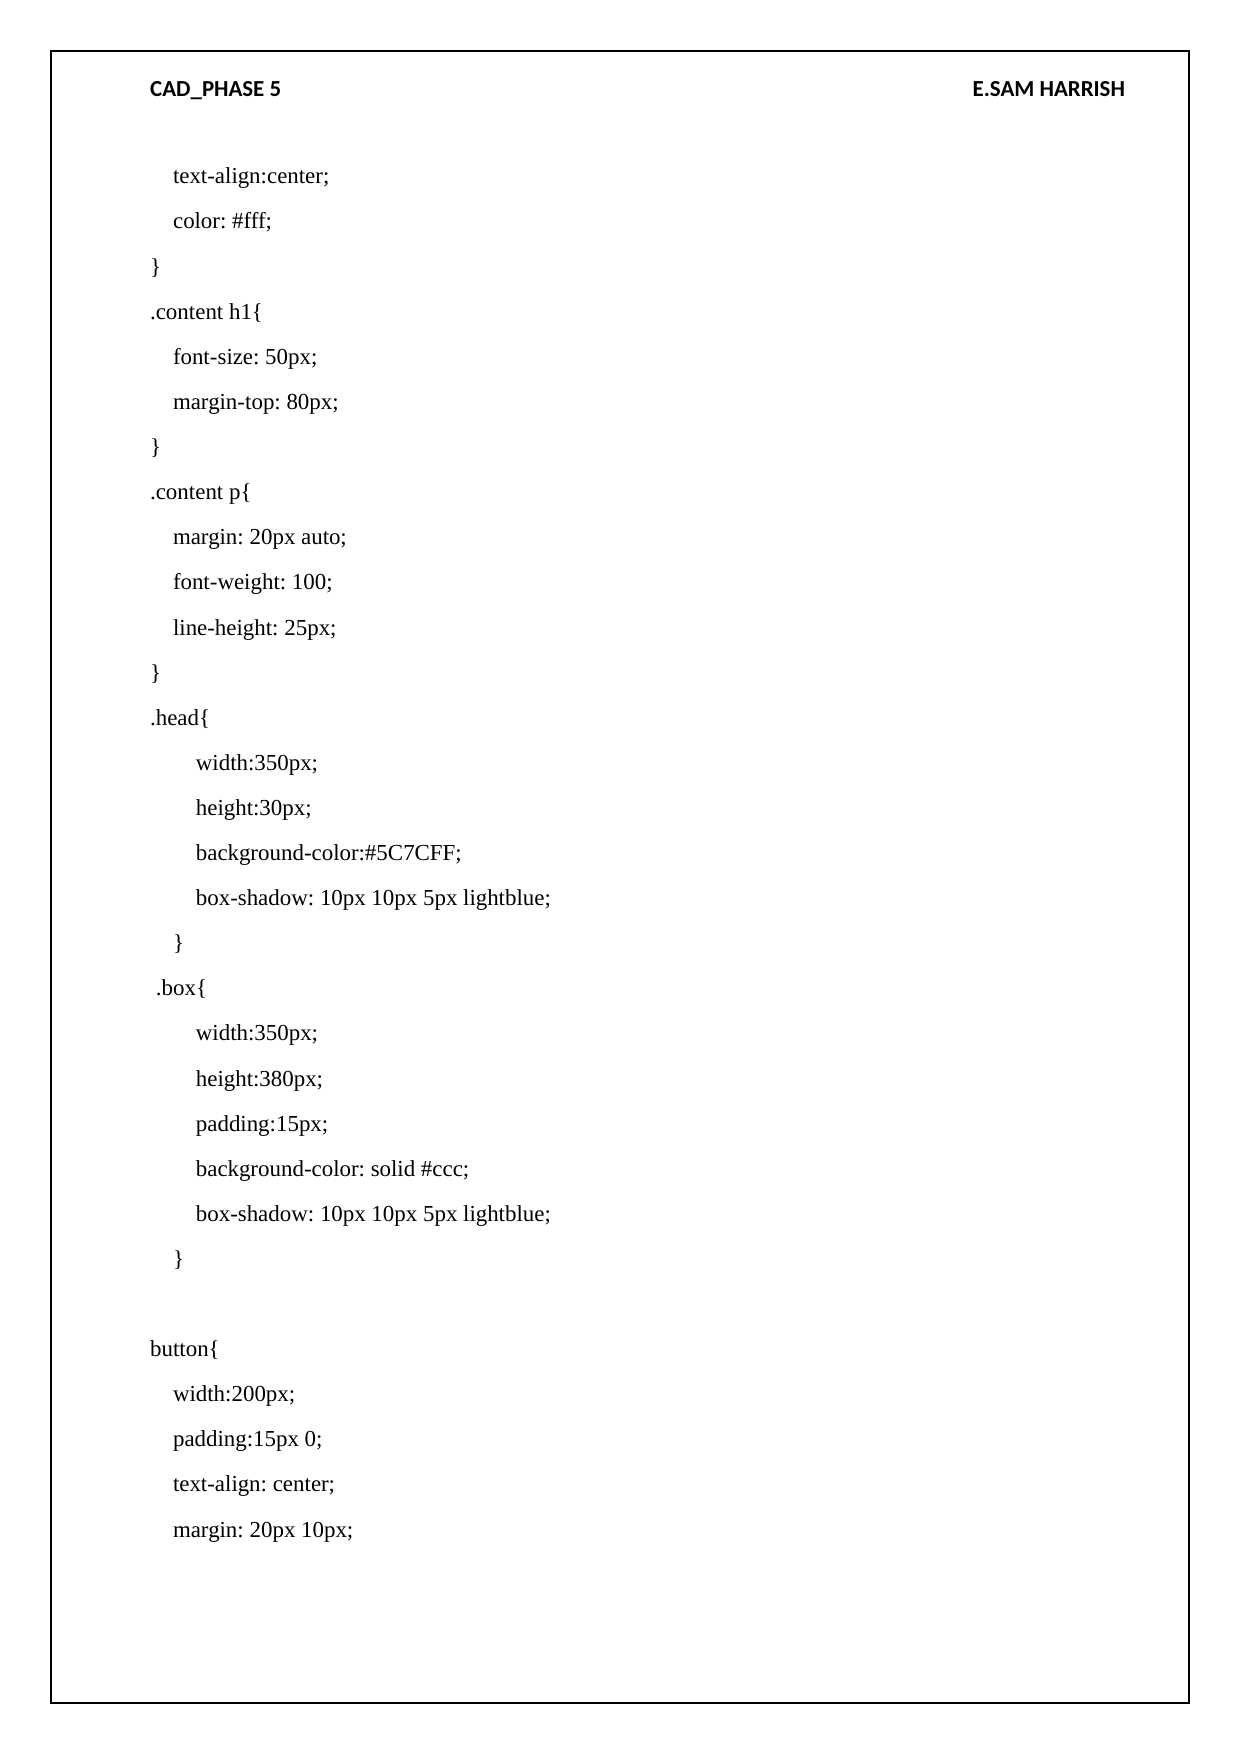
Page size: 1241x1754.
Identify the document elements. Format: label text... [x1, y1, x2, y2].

text } [150, 659, 1090, 685]
text height:380px; [150, 1064, 1090, 1091]
text font-size: 50px; [150, 343, 1090, 369]
text } [150, 929, 1090, 956]
text margin: 20px 10px; [150, 1516, 1090, 1542]
text background-color: solid #ccc; [150, 1155, 1090, 1181]
text } [150, 433, 1090, 459]
text .head{ [150, 704, 1090, 730]
text box-shadow: 10px 10px 5px lightblue; [150, 1200, 1090, 1226]
text height:30px; [150, 794, 1090, 820]
text .box{ [150, 974, 1090, 1001]
text width:350px; [150, 1019, 1090, 1046]
text color: #fff; [150, 208, 1090, 234]
text width:350px; [150, 749, 1090, 775]
text .content h1{ [150, 298, 1090, 324]
text .content p{ [150, 478, 1090, 504]
text margin: 20px auto; [150, 523, 1090, 550]
text text-align:center; [150, 162, 1090, 189]
text font-weight: 100; [150, 568, 1090, 595]
text } [150, 253, 1090, 279]
text } [150, 1245, 1090, 1271]
text margin-top: 80px; [150, 388, 1090, 414]
text padding:15px 0; [150, 1425, 1090, 1452]
text background-color:#5C7CFF; [150, 839, 1090, 865]
text button{ [150, 1335, 1090, 1362]
text text-align: center; [150, 1471, 1090, 1497]
text line-height: 25px; [150, 613, 1090, 640]
text padding:15px; [150, 1110, 1090, 1136]
text width:200px; [150, 1380, 1090, 1407]
text box-shadow: 10px 10px 5px lightblue; [150, 884, 1090, 911]
